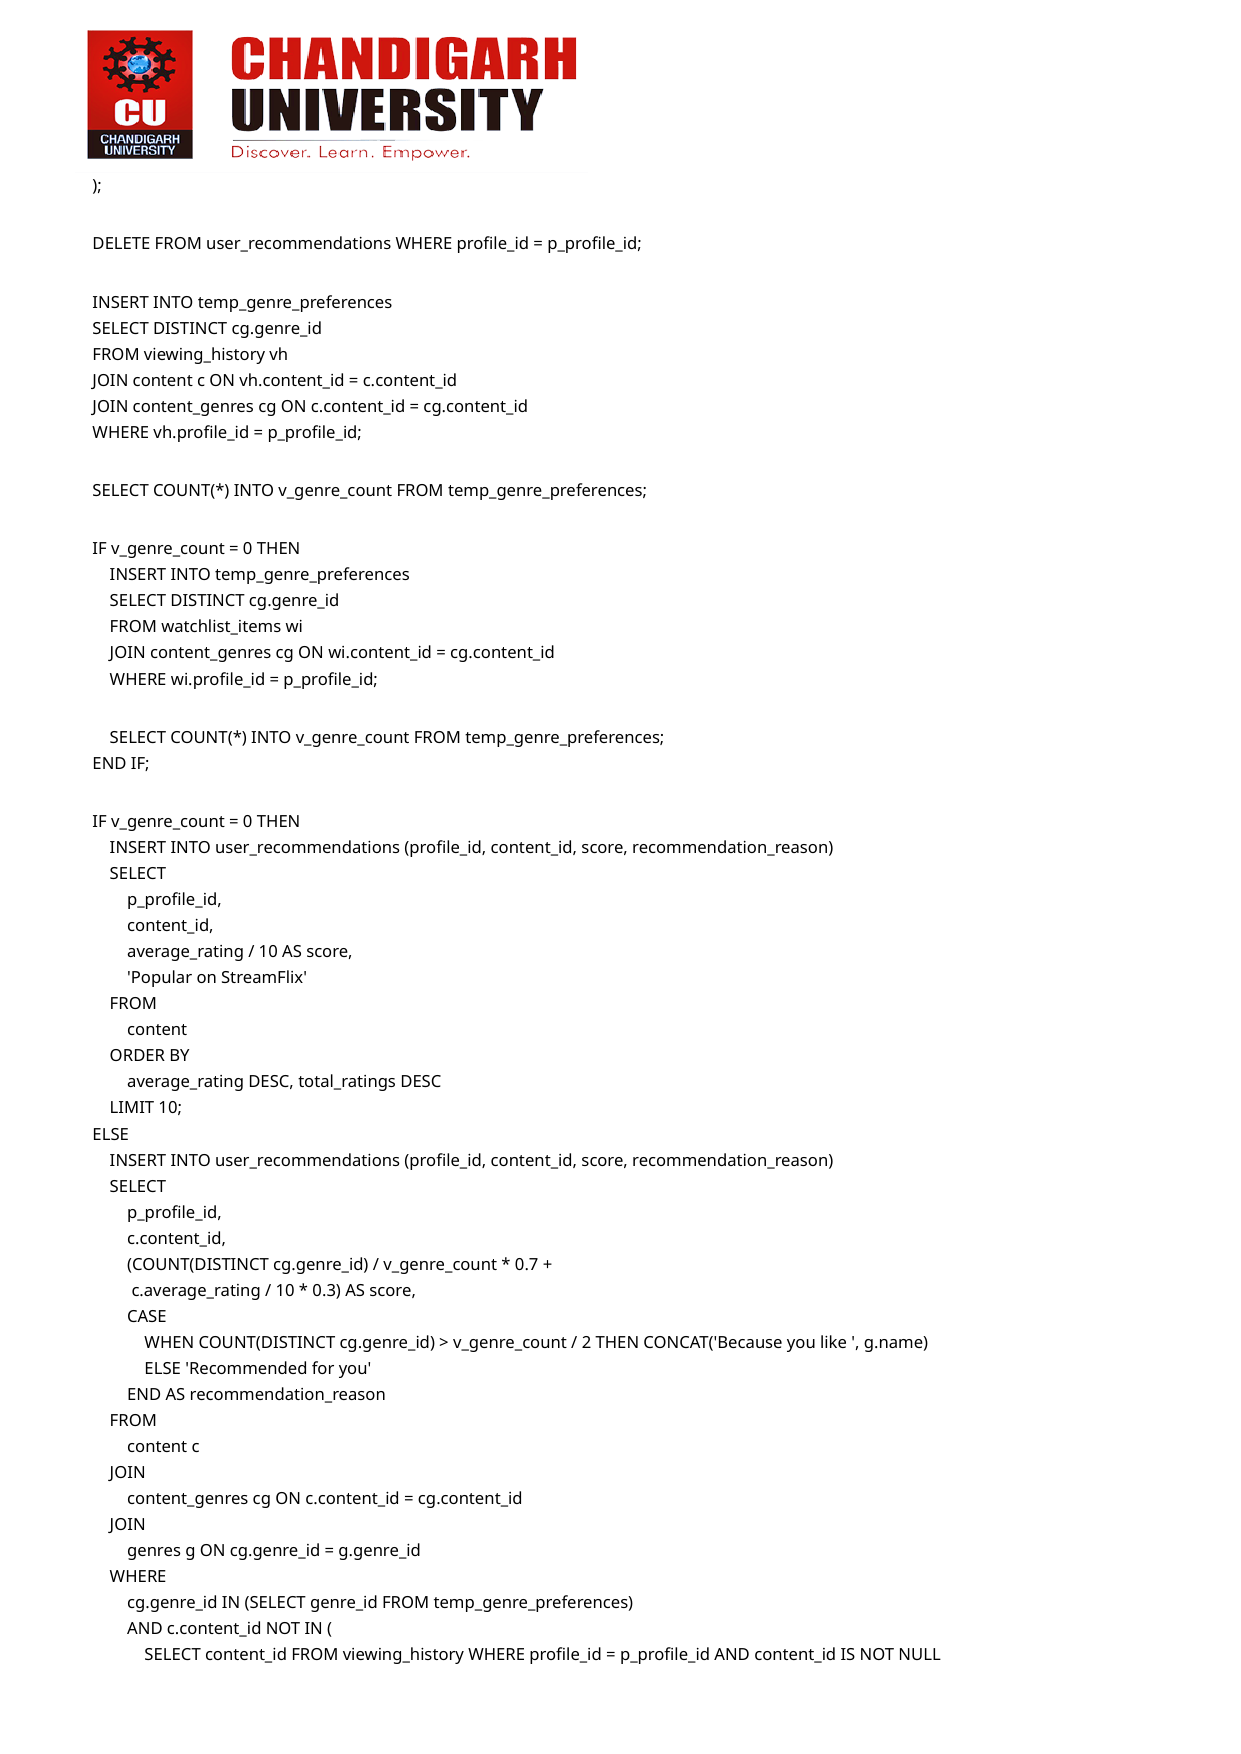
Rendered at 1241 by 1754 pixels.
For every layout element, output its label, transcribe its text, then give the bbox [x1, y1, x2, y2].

list END IF; [75, 751, 1165, 774]
list CASE [75, 1304, 1165, 1327]
list p_profile_id, [75, 888, 1165, 910]
list JOIN content_genres cg ON wi.content_id = cg.content_id [75, 641, 1165, 664]
list FROM [75, 1408, 1165, 1431]
list (COUNT(DISTINCT cg.genre_id) / v_genre_count * 0.7 + [75, 1252, 1165, 1275]
list AND c.content_id NOT IN ( [75, 1617, 1165, 1639]
list average_rating DESC, total_ratings DESC [75, 1070, 1165, 1093]
list WHEN COUNT(DISTINCT cg.genre_id) > v_genre_count / 2 THEN CONCAT('Because you like ', g.name) [75, 1330, 1165, 1353]
list ); [75, 174, 1165, 196]
list JOIN content_genres cg ON c.content_id = cg.content_id [75, 394, 1165, 417]
list INSERT INTO user_recommendations (profile_id, content_id, score, recommendation_reason) [75, 836, 1165, 858]
list genres g ON cg.genre_id = g.genre_id [75, 1539, 1165, 1561]
list c.content_id, [75, 1226, 1165, 1249]
list content c [75, 1434, 1165, 1457]
list SELECT [75, 1174, 1165, 1197]
list SELECT COUNT(*) INTO v_genre_count FROM temp_genre_preferences; [75, 725, 1165, 748]
list WHERE [75, 1565, 1165, 1587]
list content_genres cg ON c.content_id = cg.content_id [75, 1487, 1165, 1509]
list IF v_genre_count = 0 THEN [75, 809, 1165, 832]
list ELSE [75, 1122, 1165, 1145]
list INSERT INTO temp_genre_preferences [75, 563, 1165, 586]
list content [75, 1018, 1165, 1041]
list LIMIT 10; [75, 1096, 1165, 1119]
list ORDER BY [75, 1044, 1165, 1067]
picture [75, 23, 588, 173]
list SELECT content_id FROM viewing_history WHERE profile_id = p_profile_id AND content_id IS NOT NULL [75, 1643, 1165, 1666]
list INSERT INTO temp_genre_preferences [75, 290, 1165, 313]
list cg.genre_id IN (SELECT genre_id FROM temp_genre_preferences) [75, 1591, 1165, 1613]
list c.average_rating / 10 * 0.3) AS score, [75, 1278, 1165, 1301]
list JOIN [75, 1513, 1165, 1535]
list SELECT DISTINCT cg.genre_id [75, 589, 1165, 612]
list DELETE FROM user_recommendations WHERE profile_id = p_profile_id; [75, 232, 1165, 255]
list WHERE wi.profile_id = p_profile_id; [75, 667, 1165, 690]
list FROM [75, 992, 1165, 1014]
list FROM viewing_history vh [75, 342, 1165, 365]
list SELECT DISTINCT cg.genre_id [75, 316, 1165, 339]
list SELECT [75, 862, 1165, 884]
list p_profile_id, [75, 1200, 1165, 1223]
list average_rating / 10 AS score, [75, 940, 1165, 962]
list SELECT COUNT(*) INTO v_genre_count FROM temp_genre_preferences; [75, 479, 1165, 501]
list ELSE 'Recommended for you' [75, 1356, 1165, 1379]
list 'Popular on StreamFlix' [75, 966, 1165, 988]
list FROM watchlist_items wi [75, 615, 1165, 638]
list JOIN content c ON vh.content_id = c.content_id [75, 368, 1165, 391]
list INSERT INTO user_recommendations (profile_id, content_id, score, recommendation_reason) [75, 1148, 1165, 1171]
list JOIN [75, 1461, 1165, 1483]
list WHERE vh.profile_id = p_profile_id; [75, 420, 1165, 443]
list content_id, [75, 914, 1165, 936]
list END AS recommendation_reason [75, 1382, 1165, 1405]
list IF v_genre_count = 0 THEN [75, 537, 1165, 559]
